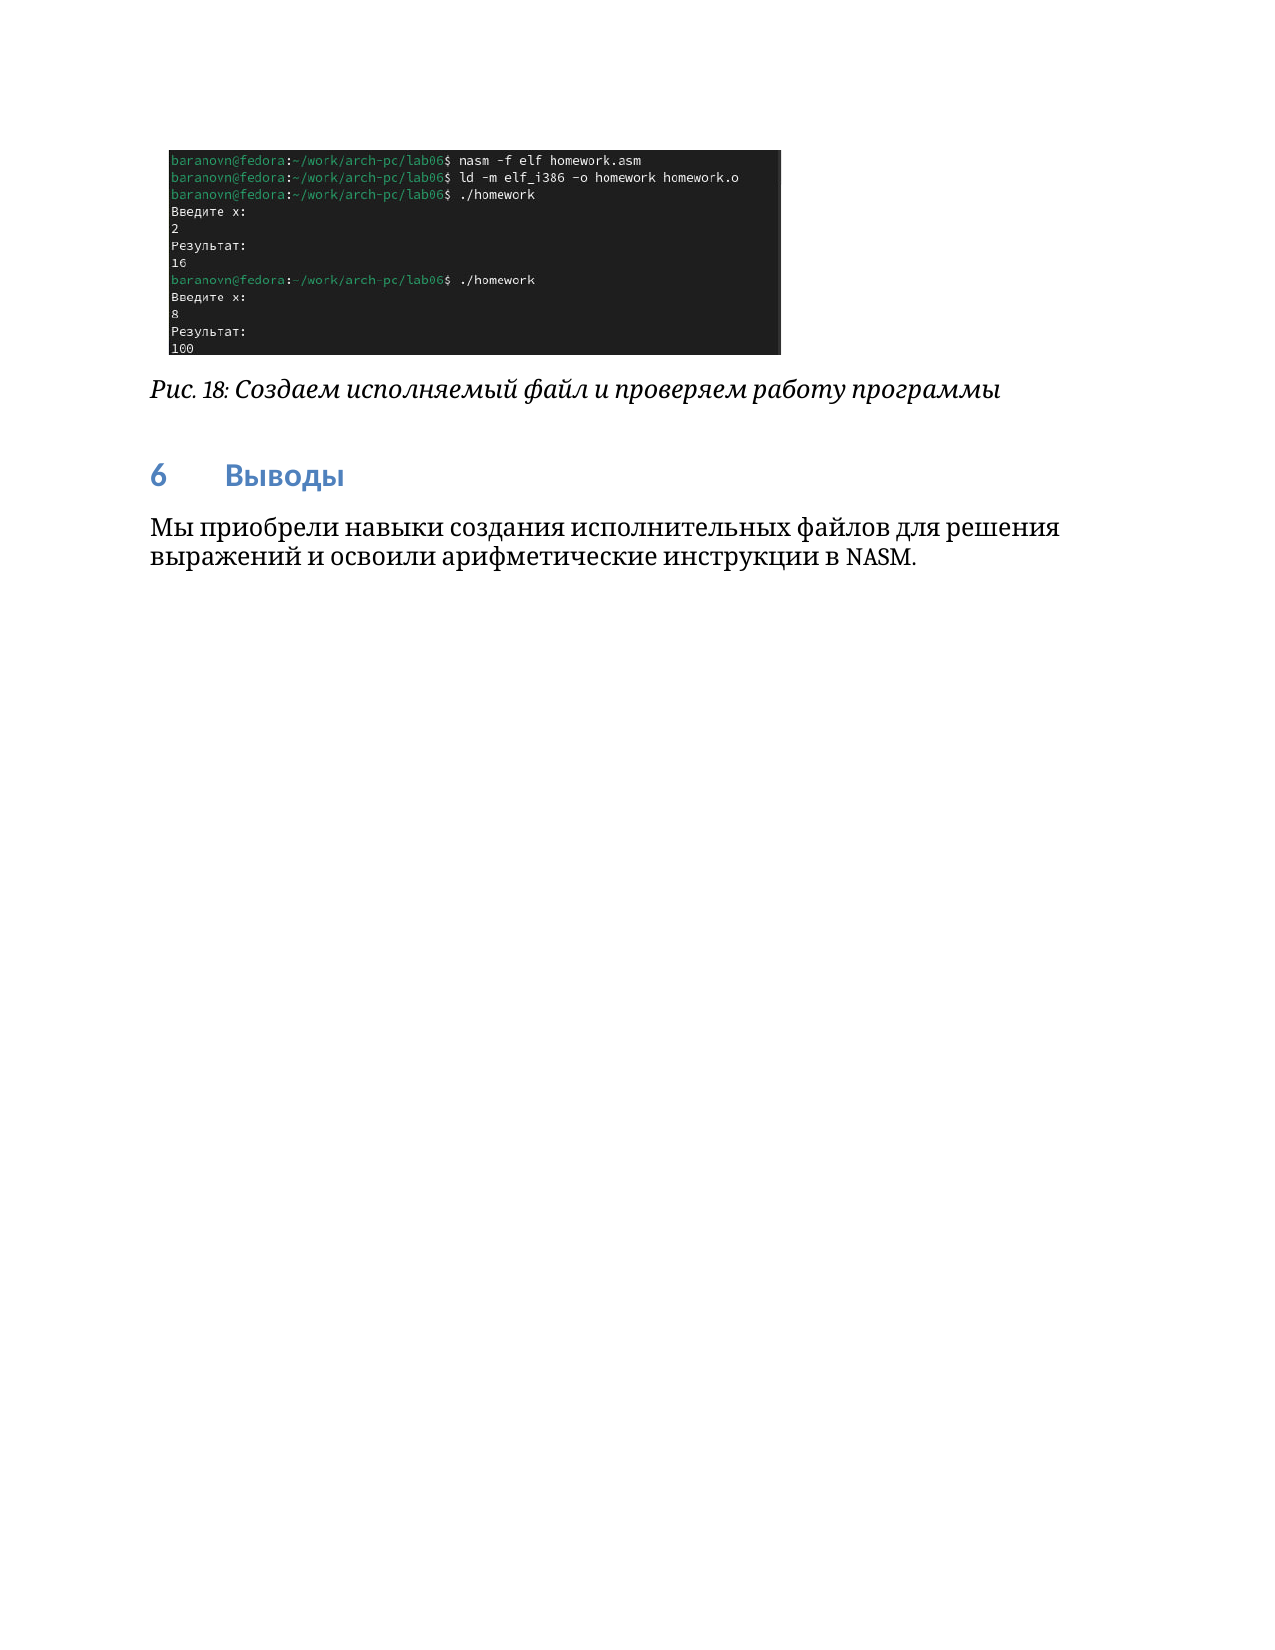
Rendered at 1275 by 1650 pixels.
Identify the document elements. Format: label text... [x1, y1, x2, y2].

subtitle 6 Выводы [150, 454, 1125, 495]
picture [168, 150, 782, 355]
text Рис. 18: Создаем исполняемый файл и проверяем работу программы [150, 376, 1125, 404]
text Мы приобрели навыки создания исполнительных файлов для решения выражений и освоили арифметические инструкции в NASM. [150, 514, 1125, 571]
